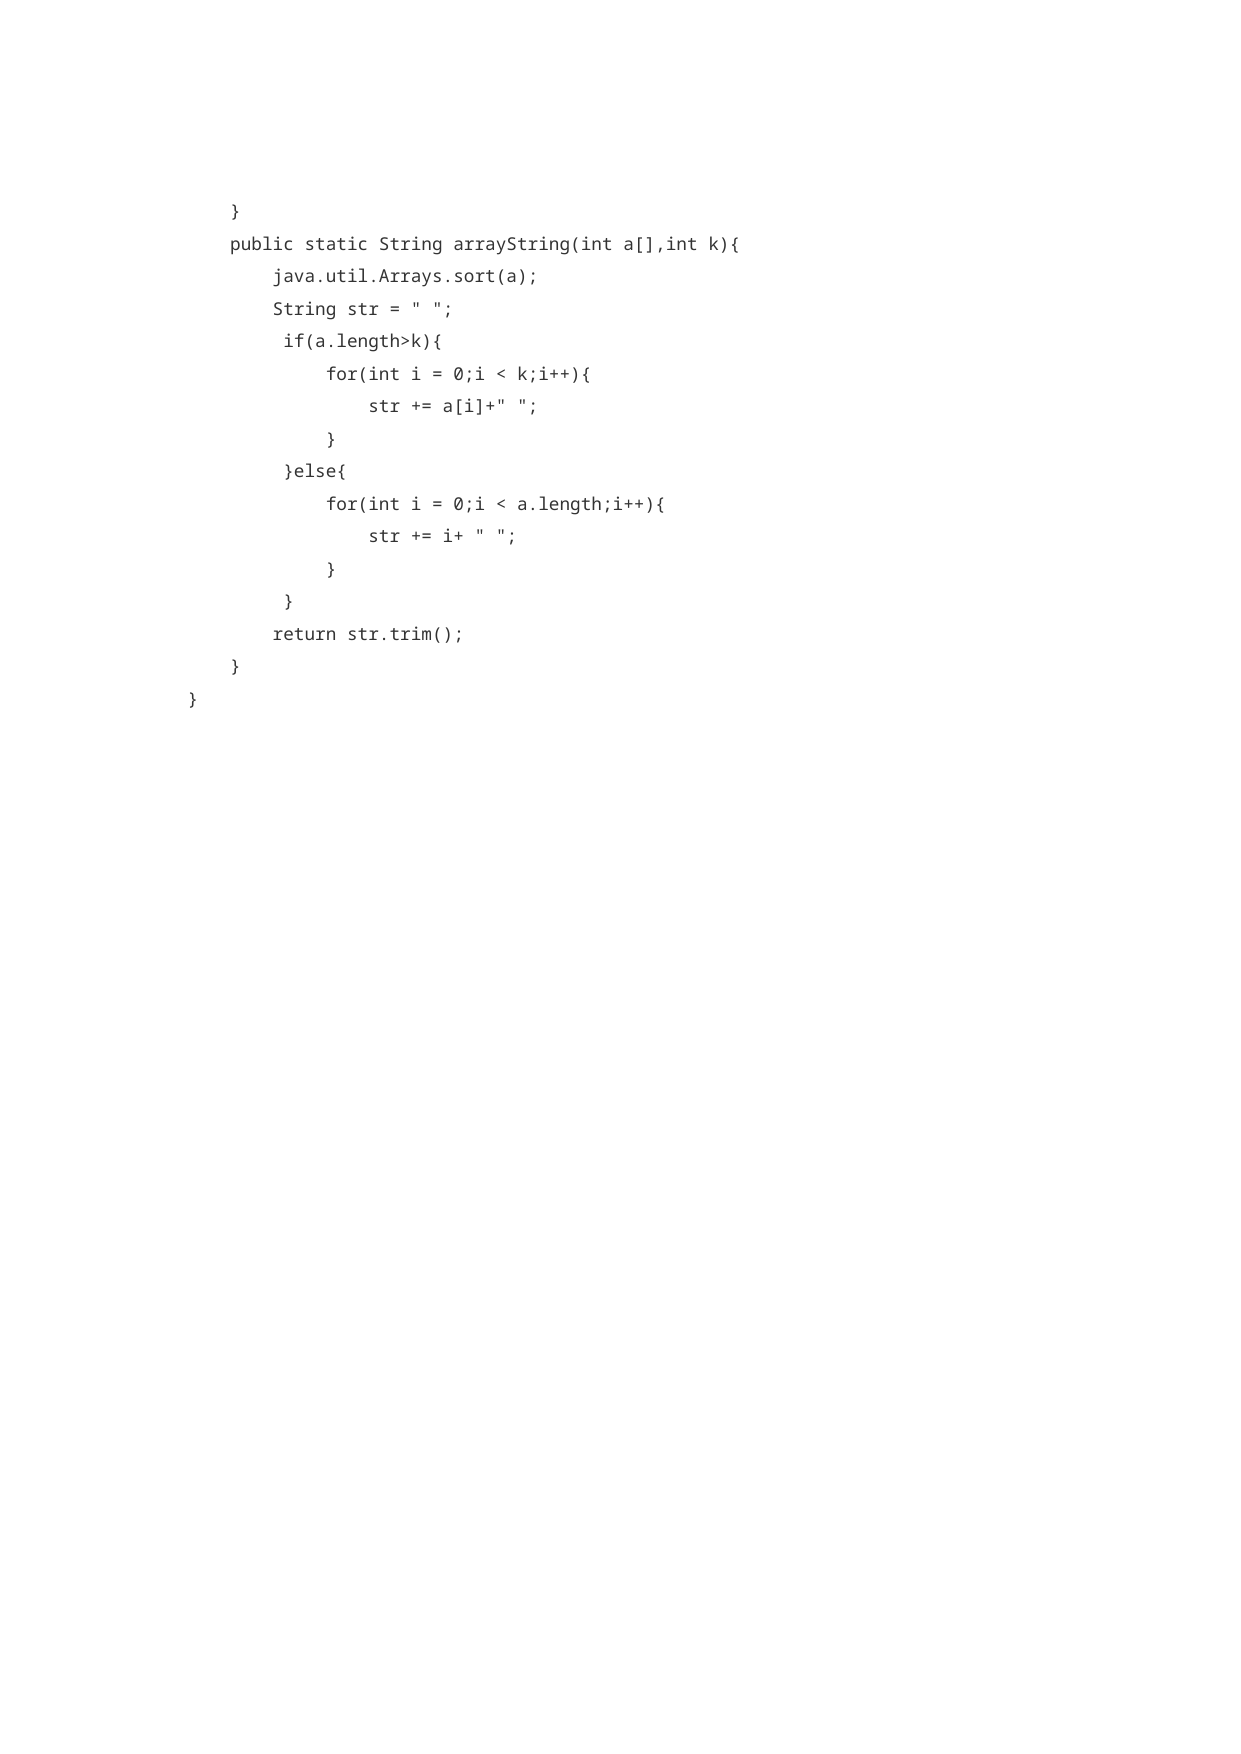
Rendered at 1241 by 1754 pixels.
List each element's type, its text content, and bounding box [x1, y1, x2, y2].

text } [187, 584, 1053, 617]
text if(a.length>k){ [187, 324, 1053, 357]
text } [187, 649, 1053, 682]
text String str = " "; [187, 292, 1053, 324]
text } [187, 682, 1053, 714]
text } [187, 194, 1053, 227]
text for(int i = 0;i < a.length;i++){ [187, 487, 1053, 519]
text return str.trim(); [187, 617, 1053, 649]
text for(int i = 0;i < k;i++){ [187, 357, 1053, 389]
text java.util.Arrays.sort(a); [187, 259, 1053, 292]
text } [187, 422, 1053, 454]
text str += i+ " "; [187, 519, 1053, 552]
text }else{ [187, 454, 1053, 487]
text str += a[i]+" "; [187, 389, 1053, 422]
text public static String arrayString(int a[],int k){ [187, 227, 1053, 259]
text } [187, 552, 1053, 584]
